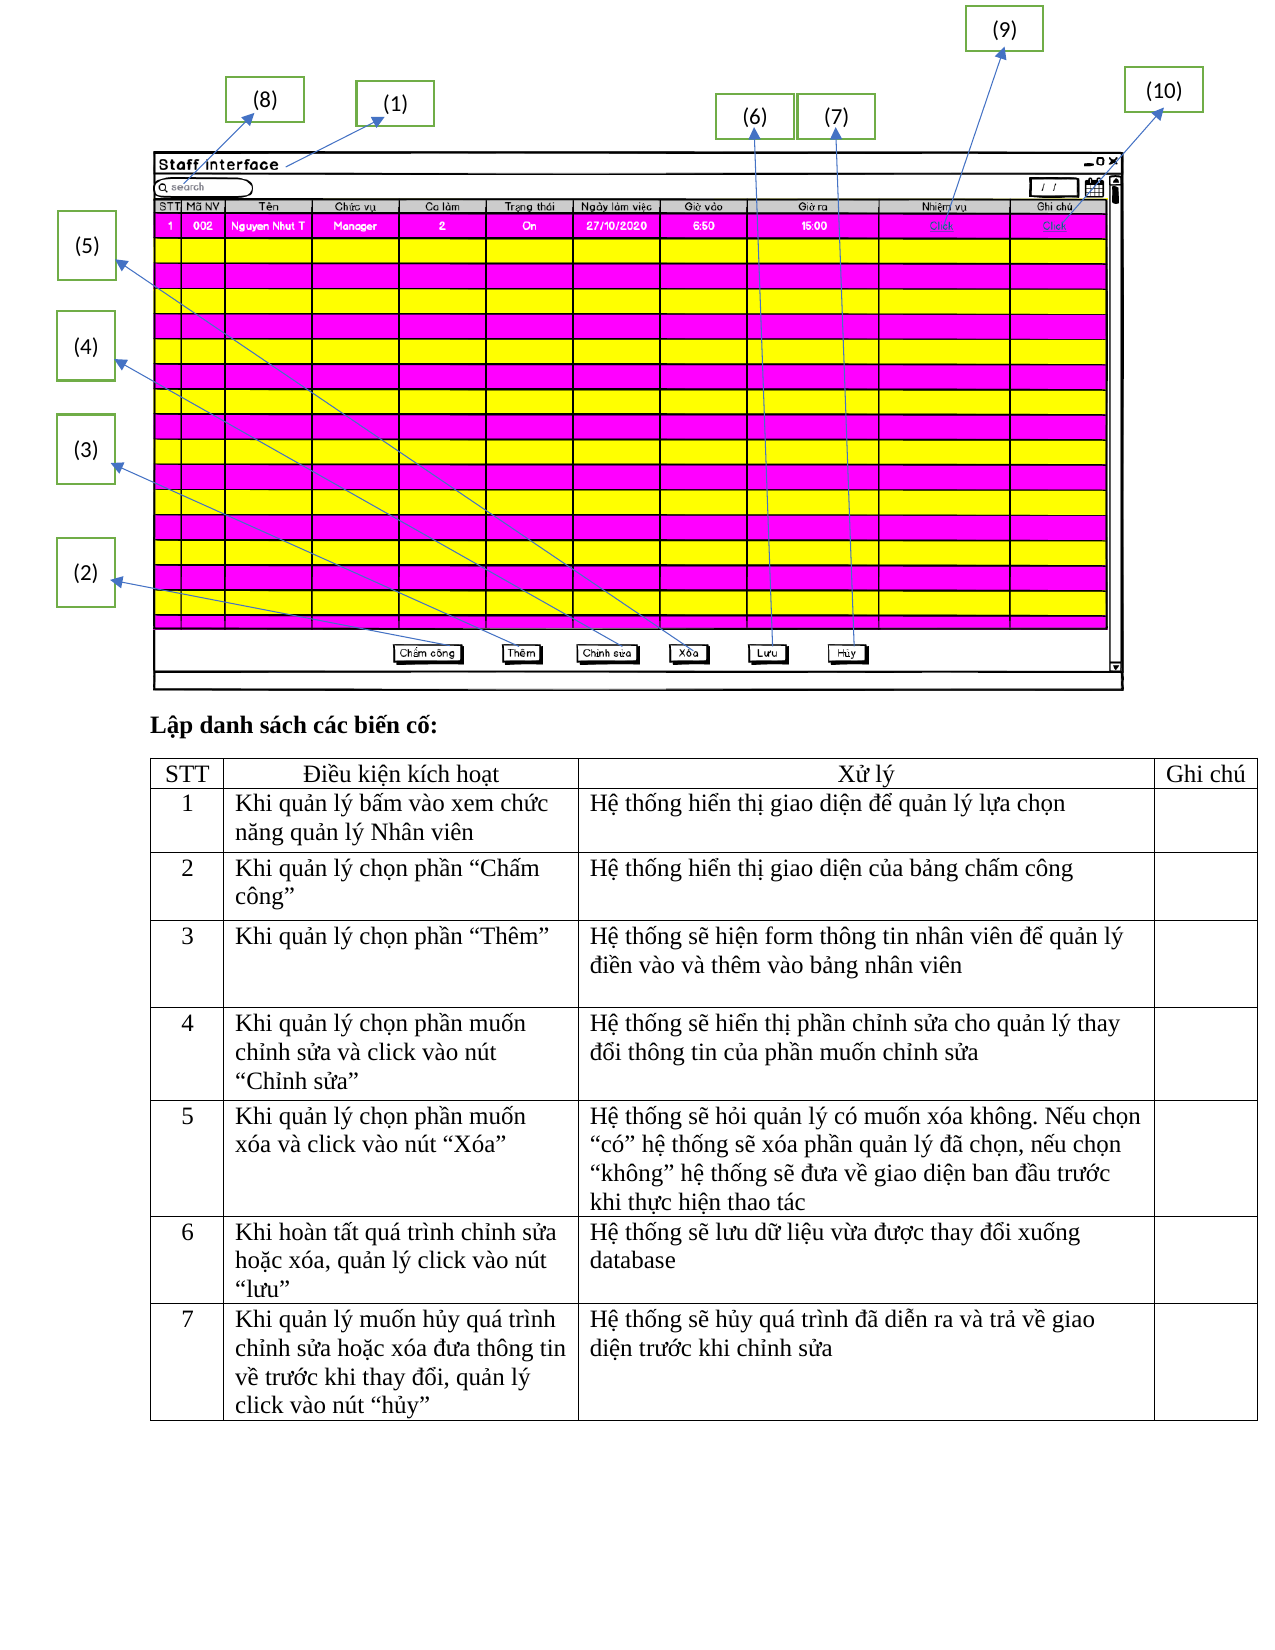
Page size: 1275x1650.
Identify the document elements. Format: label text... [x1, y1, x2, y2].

table_cell Khi quản lý chọn phần “Thêm” [224, 921, 578, 1007]
table_header STT [151, 759, 223, 787]
table_cell [1155, 853, 1257, 920]
table_cell 2 [151, 853, 223, 920]
table_cell Hệ thống sẽ hủy quá trình đã diễn ra và trả về giao diện trước khi chỉnh sửa [579, 1304, 1154, 1420]
table_cell Khi hoàn tất quá trình chỉnh sửa hoặc xóa, quản lý click vào nút “lưu” [224, 1217, 578, 1303]
table_cell Khi quản lý bấm vào xem chức năng quản lý Nhân viên [224, 789, 578, 852]
table_header Điều kiện kích hoạt [224, 759, 578, 787]
table_cell Khi quản lý chọn phần muốn chỉnh sửa và click vào nút “Chỉnh sửa” [224, 1008, 578, 1100]
table_cell Khi quản lý muốn hủy quá trình chỉnh sửa hoặc xóa đưa thông tin về trước khi thay đổi, quản lý click vào nút “hủy” [224, 1304, 578, 1420]
table_header Ghi chú [1155, 759, 1257, 787]
table_cell Khi quản lý chọn phần muốn xóa và click vào nút “Xóa” [224, 1101, 578, 1216]
table_cell Hệ thống sẽ lưu dữ liệu vừa được thay đổi xuống database [579, 1217, 1154, 1303]
table_cell 1 [151, 789, 223, 852]
table_cell [1155, 1008, 1257, 1100]
table_cell Khi quản lý chọn phần “Chấm công” [224, 853, 578, 920]
picture [150, 150, 1125, 691]
table_cell Hệ thống sẽ hiển thị phần chỉnh sửa cho quản lý thay đổi thông tin của phần muốn chỉnh sửa [579, 1008, 1154, 1100]
table_cell [1155, 1101, 1257, 1216]
table_cell 3 [151, 921, 223, 1007]
table_cell Hệ thống hiển thị giao diện của bảng chấm công [579, 853, 1154, 920]
table_cell 7 [151, 1304, 223, 1420]
table_cell Hệ thống sẽ hiện form thông tin nhân viên để quản lý điền vào và thêm vào bảng nhân viên [579, 921, 1154, 1007]
table_cell Hệ thống hiển thị giao diện để quản lý lựa chọn [579, 789, 1154, 852]
table_header Xử lý [579, 759, 1154, 787]
table_cell [1155, 1304, 1257, 1420]
table_cell [1155, 789, 1257, 852]
text Lập danh sách các biến cố: [150, 710, 1125, 739]
table_cell [1155, 1217, 1257, 1303]
table_cell [1155, 921, 1257, 1007]
table_cell 5 [151, 1101, 223, 1216]
table_cell 4 [151, 1008, 223, 1100]
table_cell 6 [151, 1217, 223, 1303]
table_cell Hệ thống sẽ hỏi quản lý có muốn xóa không. Nếu chọn “có” hệ thống sẽ xóa phần quản lý đã chọn, nếu chọn “không” hệ thống sẽ đưa về giao diện ban đầu trước khi thực hiện thao tác [579, 1101, 1154, 1216]
